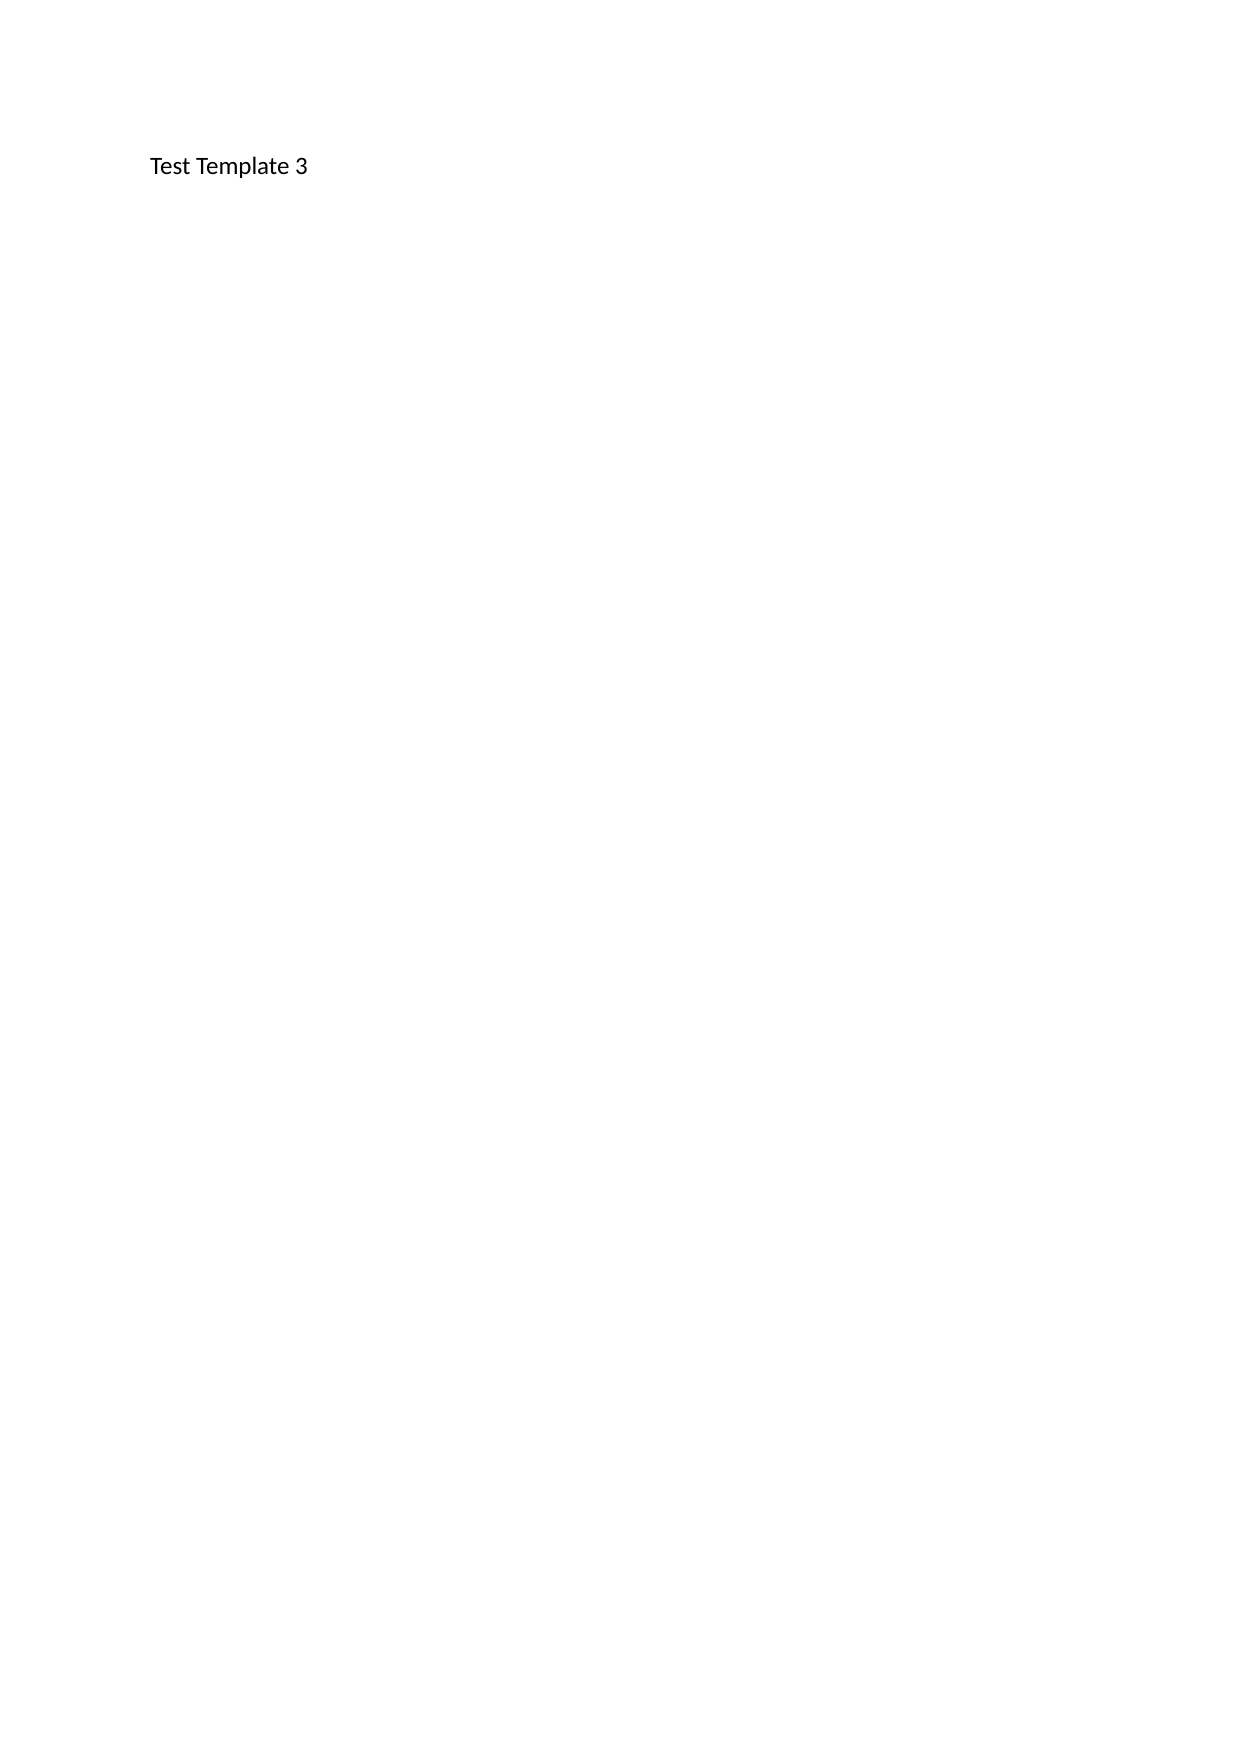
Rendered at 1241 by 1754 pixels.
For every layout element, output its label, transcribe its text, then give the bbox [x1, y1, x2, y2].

text Test Template 3 [150, 150, 1090, 181]
